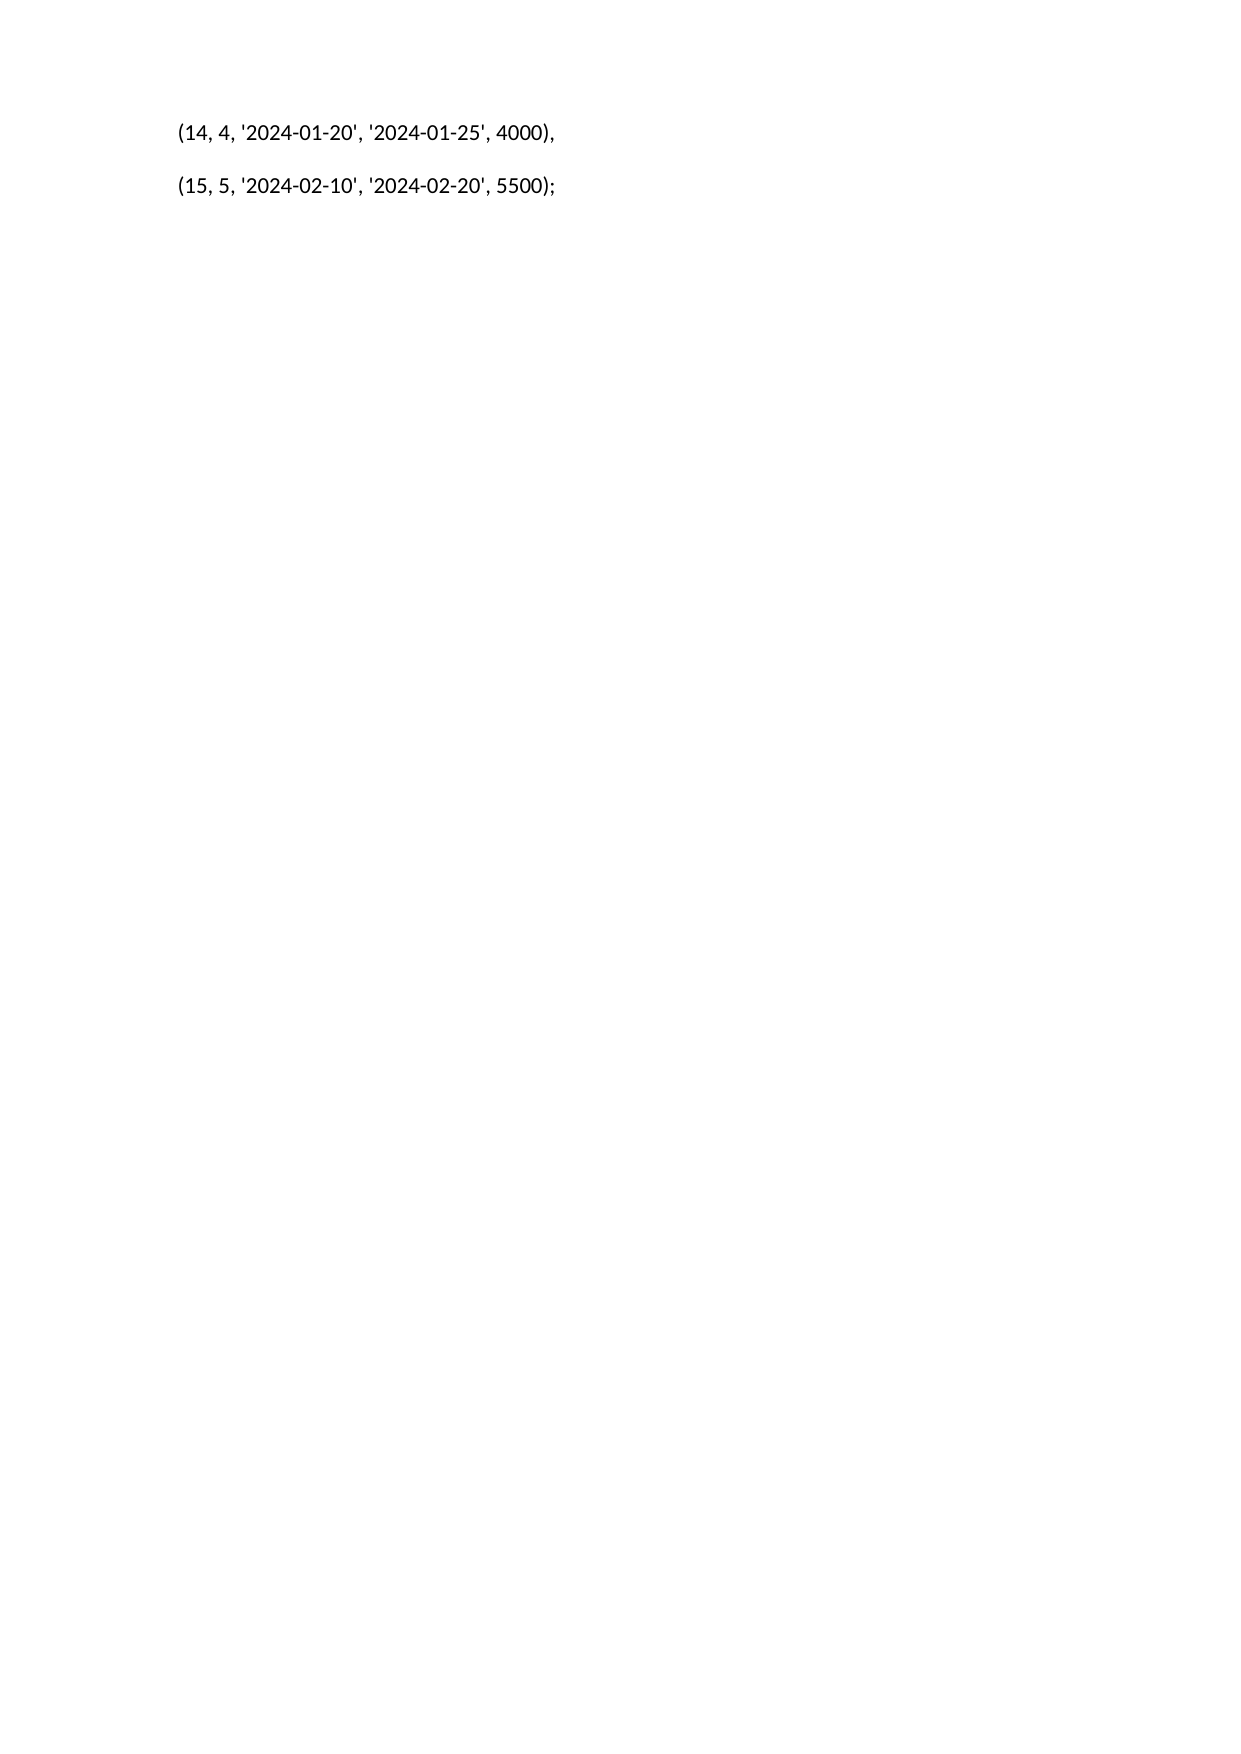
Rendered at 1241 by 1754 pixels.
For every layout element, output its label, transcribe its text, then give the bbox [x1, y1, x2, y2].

text (15, 5, '2024-02-10', '2024-02-20', 5500); [177, 171, 1152, 199]
text (14, 4, '2024-01-20', '2024-01-25', 4000), [177, 118, 1152, 146]
